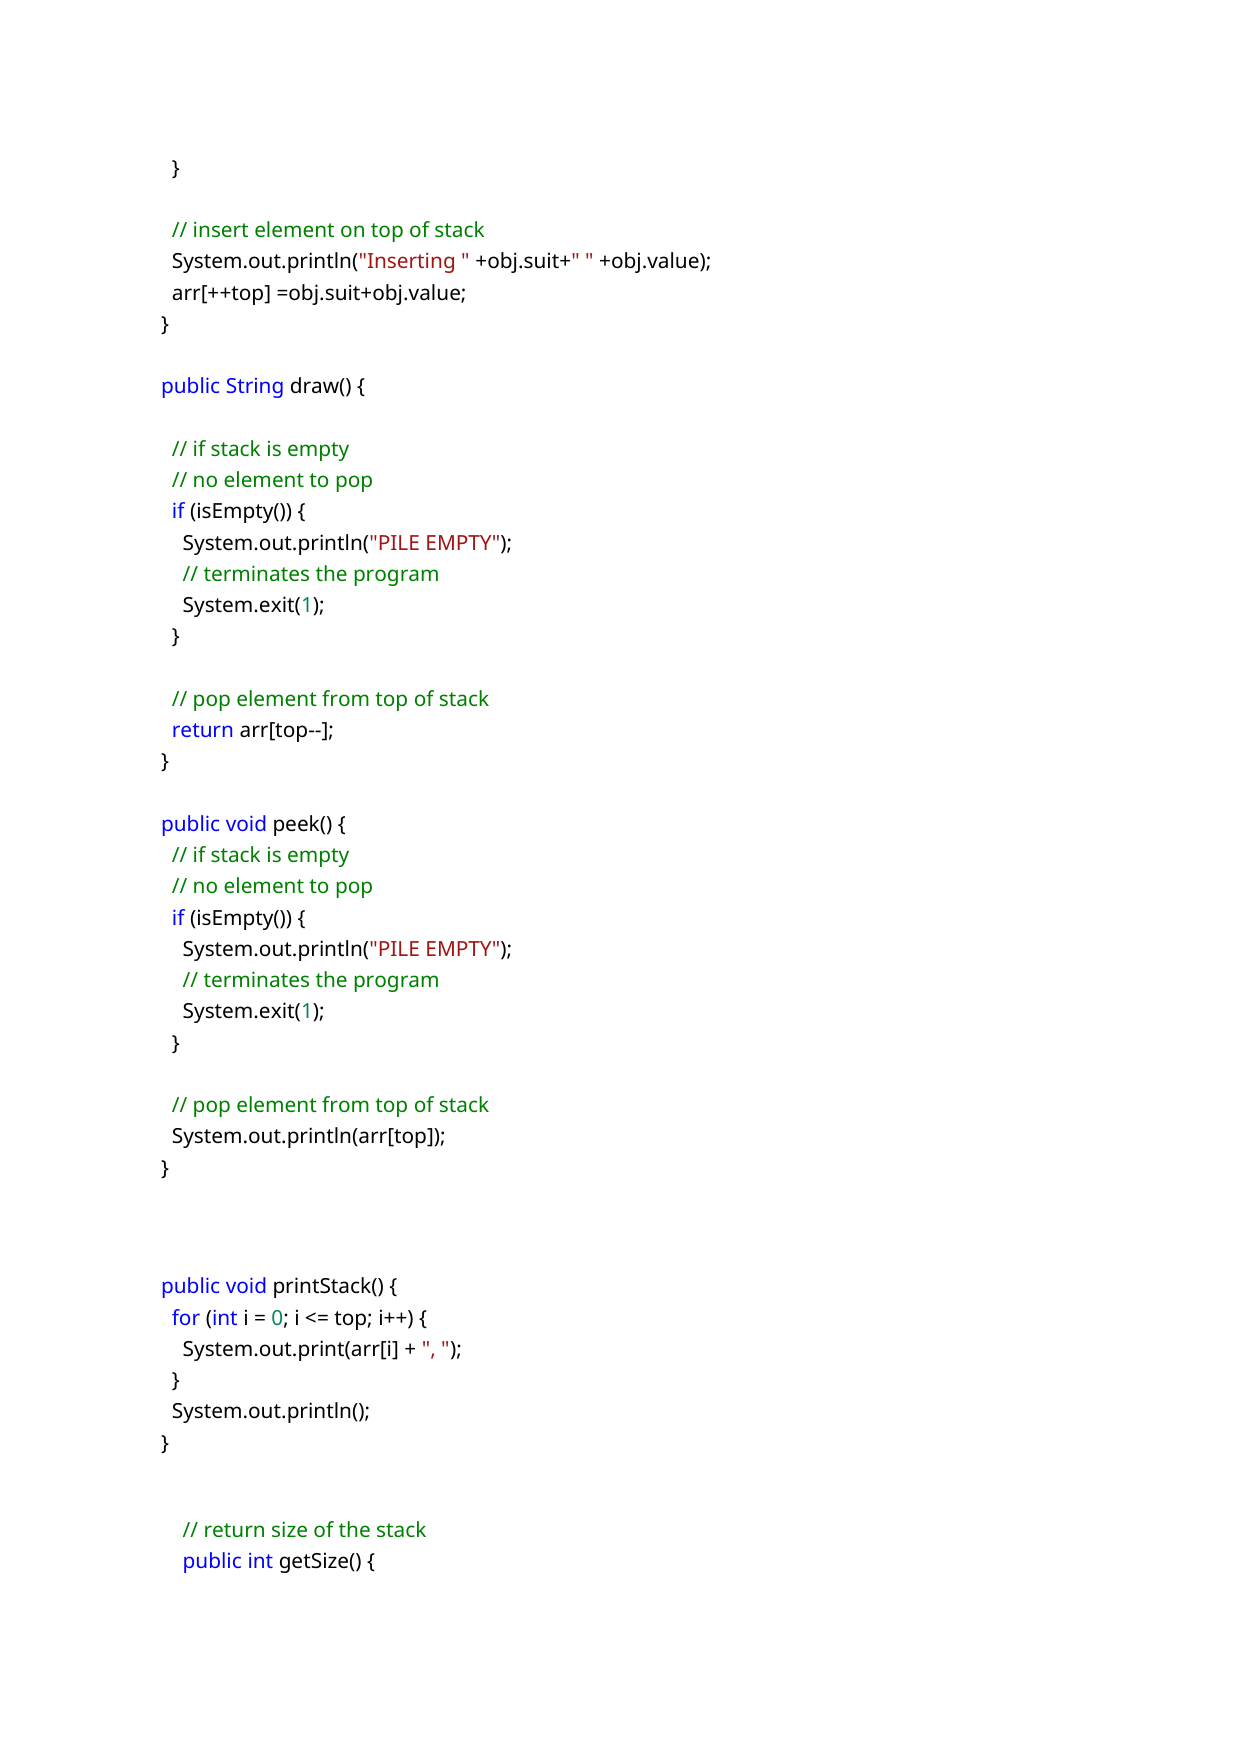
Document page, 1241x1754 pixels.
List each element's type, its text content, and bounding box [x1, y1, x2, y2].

text public void peek() { [150, 806, 1090, 837]
text System.out.println("PILE EMPTY"); [150, 525, 1090, 556]
text // pop element from top of stack [150, 681, 1090, 712]
text } [150, 619, 1090, 650]
text // terminates the program [150, 556, 1090, 587]
text // no element to pop [150, 462, 1090, 494]
text for (int i = 0; i <= top; i++) { [150, 1300, 1090, 1331]
text // return size of the stack [150, 1512, 1090, 1544]
text if (isEmpty()) { [150, 494, 1090, 525]
text public int getSize() { [150, 1544, 1090, 1575]
text // terminates the program [150, 962, 1090, 994]
text } [150, 1150, 1090, 1181]
text return arr[top--]; [150, 712, 1090, 744]
text arr[++top] =obj.suit+obj.value; [150, 275, 1090, 306]
text } [150, 1425, 1090, 1456]
text public String draw() { [150, 369, 1090, 400]
text System.out.println("PILE EMPTY"); [150, 931, 1090, 962]
text } [150, 744, 1090, 775]
text // if stack is empty [150, 431, 1090, 462]
text // pop element from top of stack [150, 1087, 1090, 1119]
text // no element to pop [150, 869, 1090, 900]
text System.out.print(arr[i] + ", "); [150, 1331, 1090, 1362]
text System.out.println(arr[top]); [150, 1119, 1090, 1150]
text System.out.println("Inserting " +obj.suit+" " +obj.value); [150, 244, 1090, 275]
text } [150, 1025, 1090, 1056]
text } [150, 150, 1090, 181]
text System.out.println(); [150, 1394, 1090, 1425]
text System.exit(1); [150, 587, 1090, 619]
text // insert element on top of stack [150, 212, 1090, 244]
text if (isEmpty()) { [150, 900, 1090, 931]
text } [150, 306, 1090, 337]
text System.exit(1); [150, 994, 1090, 1025]
text public void printStack() { [150, 1269, 1090, 1300]
text } [150, 1362, 1090, 1394]
text // if stack is empty [150, 837, 1090, 869]
